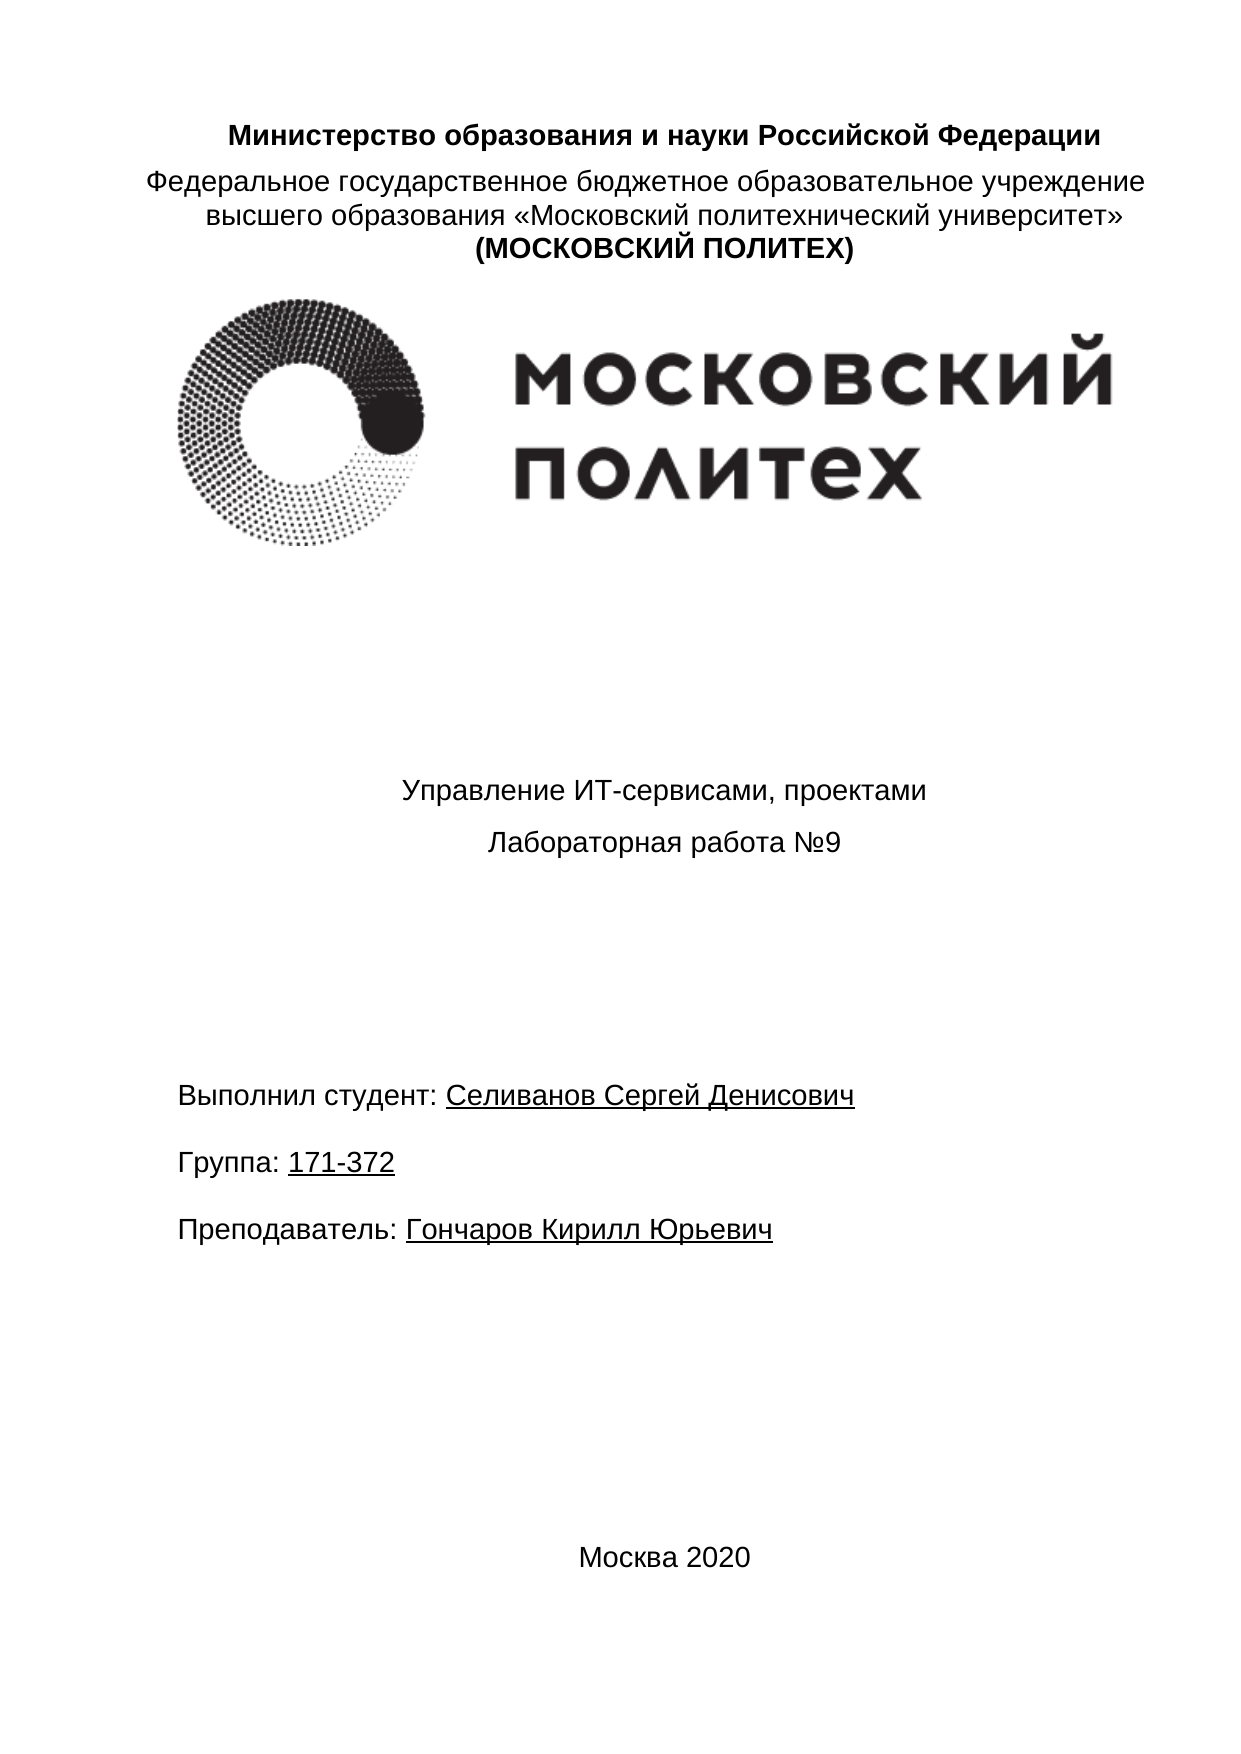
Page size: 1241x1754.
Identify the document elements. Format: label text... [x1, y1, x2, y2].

text (МОСКОВСКИЙ ПОЛИТЕХ) [177, 231, 1152, 265]
text Москва 2020 [177, 1540, 1152, 1574]
text Преподаватель: Гончаров Кирилл Юрьевич [177, 1212, 1122, 1246]
text Группа: 171-372 [177, 1145, 1122, 1179]
text Федеральное государственное бюджетное образовательное учреждение высшего образования «Московский политехнический университет» [140, 164, 1152, 231]
text Лабораторная работа №9 [177, 825, 1152, 858]
picture [177, 298, 1114, 546]
text Управление ИТ-сервисами, проектами [177, 773, 1152, 806]
text Выполнил студент: Селиванов Сергей Денисович [177, 1078, 1174, 1112]
text Министерство образования и науки Российской Федерации [177, 118, 1152, 152]
